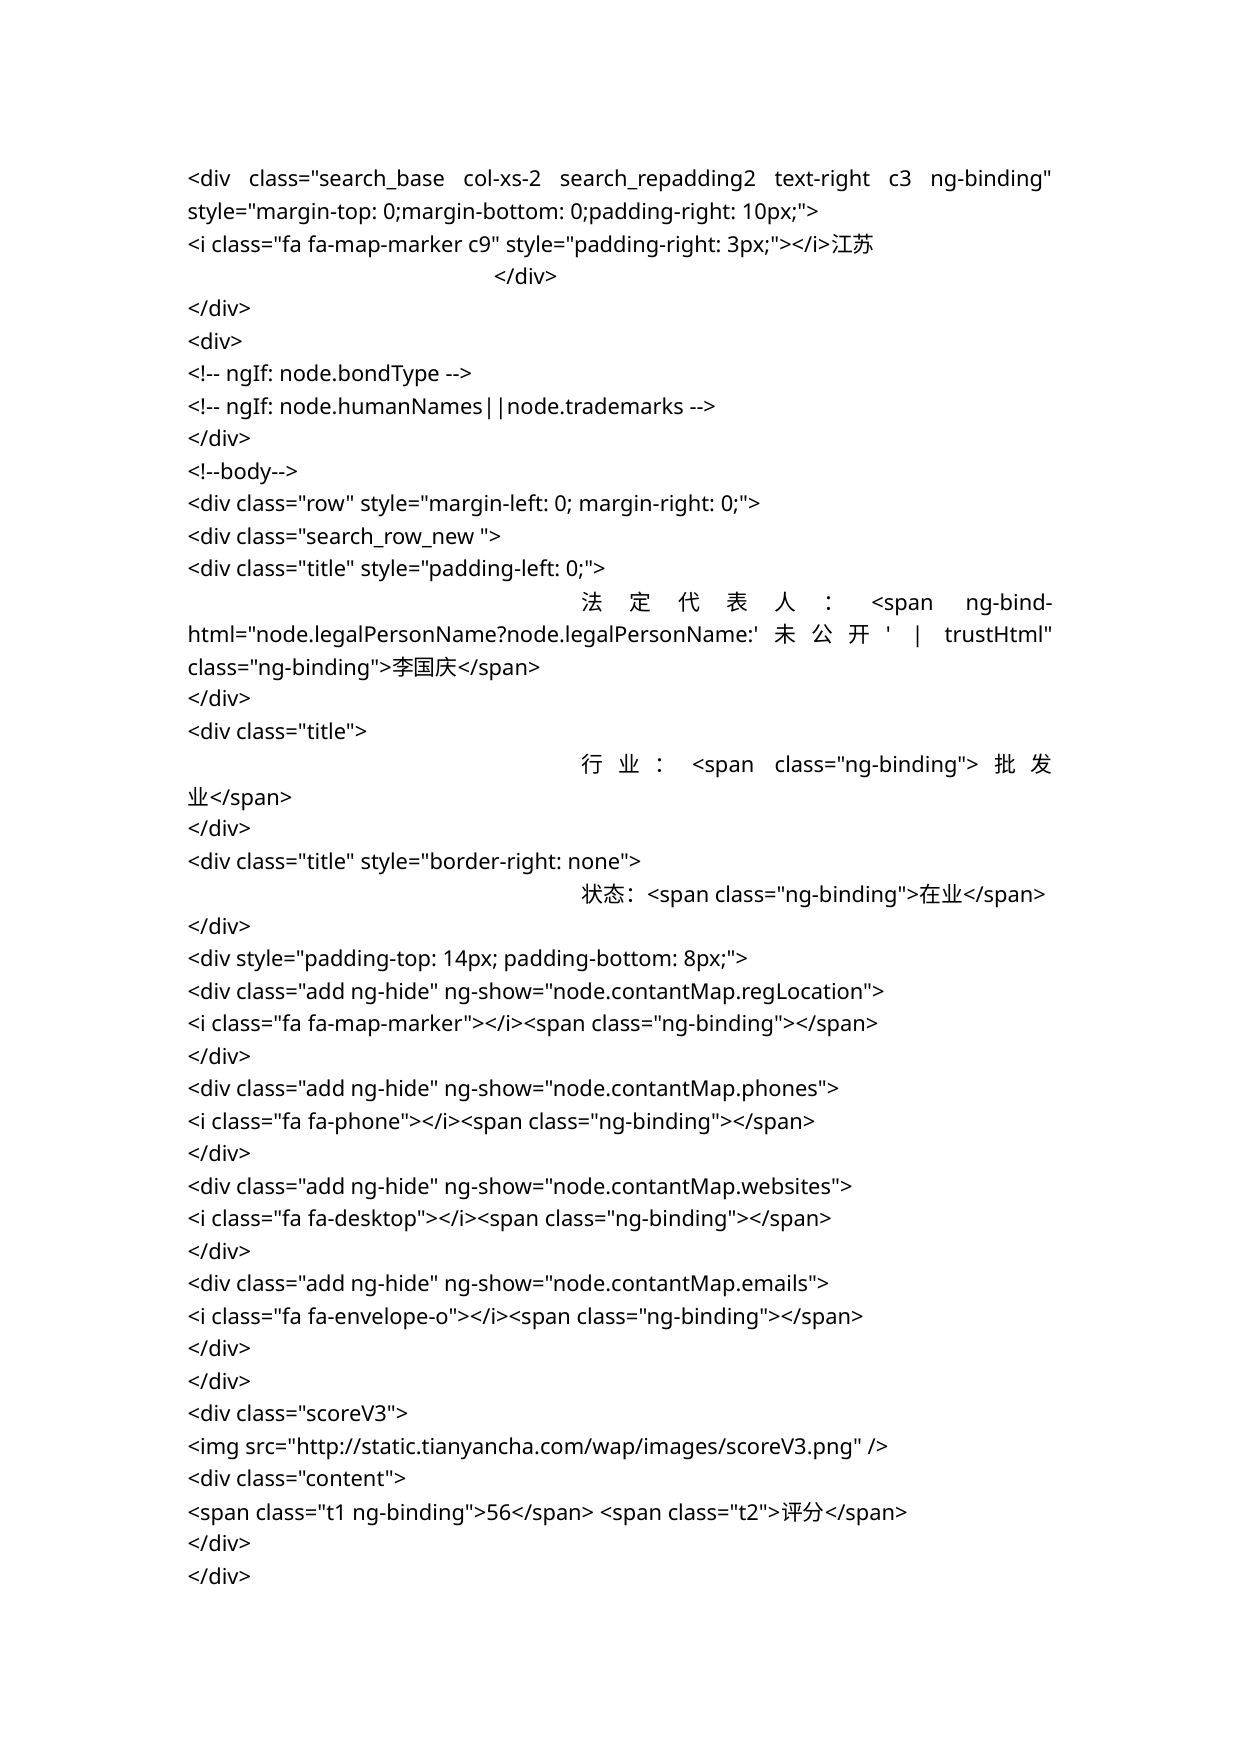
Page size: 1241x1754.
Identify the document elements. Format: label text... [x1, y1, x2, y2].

text </div> [187, 1527, 1053, 1559]
text <div class="content"> [187, 1462, 1053, 1494]
text </div> [187, 259, 1053, 292]
text <div class="add ng-hide" ng-show="node.contantMap.regLocation"> [187, 974, 1053, 1007]
text <div class="title" style="border-right: none"> [187, 844, 1053, 877]
text </div> [187, 292, 1053, 324]
text 行业：<span class="ng-binding">批发业</span> [187, 747, 1053, 812]
text <!-- ngIf: node.humanNames||node.trademarks --> [187, 389, 1053, 422]
text <!--body--> [187, 454, 1053, 487]
text <i class="fa fa-phone"></i><span class="ng-binding"></span> [187, 1104, 1053, 1137]
text <div class="row" style="margin-left: 0; margin-right: 0;"> [187, 487, 1053, 519]
text <span class="t1 ng-binding">56</span> <span class="t2">评分</span> [187, 1494, 1053, 1527]
text <i class="fa fa-desktop"></i><span class="ng-binding"></span> [187, 1202, 1053, 1234]
text <div class="scoreV3"> [187, 1397, 1053, 1429]
text </div> [187, 1332, 1053, 1364]
text <div class="search_row_new "> [187, 519, 1053, 552]
text </div> [187, 1039, 1053, 1072]
text <div class="title" style="padding-left: 0;"> [187, 552, 1053, 584]
text <div class="add ng-hide" ng-show="node.contantMap.phones"> [187, 1072, 1053, 1104]
text </div> [187, 1137, 1053, 1169]
text <i class="fa fa-envelope-o"></i><span class="ng-binding"></span> [187, 1299, 1053, 1332]
text <div> [187, 324, 1053, 357]
text </div> [187, 422, 1053, 454]
text </div> [187, 1234, 1053, 1267]
text 法定代表人：<span ng-bind-html="node.legalPersonName?node.legalPersonName:'未公开' | trustHtml" class="ng-binding">李国庆</span> [187, 584, 1053, 682]
text <div class="add ng-hide" ng-show="node.contantMap.emails"> [187, 1267, 1053, 1299]
text <div style="padding-top: 14px; padding-bottom: 8px;"> [187, 942, 1053, 974]
text <i class="fa fa-map-marker"></i><span class="ng-binding"></span> [187, 1007, 1053, 1039]
text <div class="search_base col-xs-2 search_repadding2 text-right c3 ng-binding" style="margin-top: 0;margin-bottom: 0;padding-right: 10px;"> [187, 162, 1053, 227]
text 状态：<span class="ng-binding">在业</span> [187, 877, 1053, 909]
text </div> [187, 909, 1053, 942]
text <i class="fa fa-map-marker c9" style="padding-right: 3px;"></i>江苏 [187, 227, 1053, 259]
text </div> [187, 812, 1053, 844]
text <div class="add ng-hide" ng-show="node.contantMap.websites"> [187, 1169, 1053, 1202]
text </div> [187, 1559, 1053, 1592]
text </div> [187, 1364, 1053, 1397]
text </div> [187, 682, 1053, 714]
text <div class="title"> [187, 714, 1053, 747]
text <img src="http://static.tianyancha.com/wap/images/scoreV3.png" /> [187, 1429, 1053, 1462]
text <!-- ngIf: node.bondType --> [187, 357, 1053, 389]
